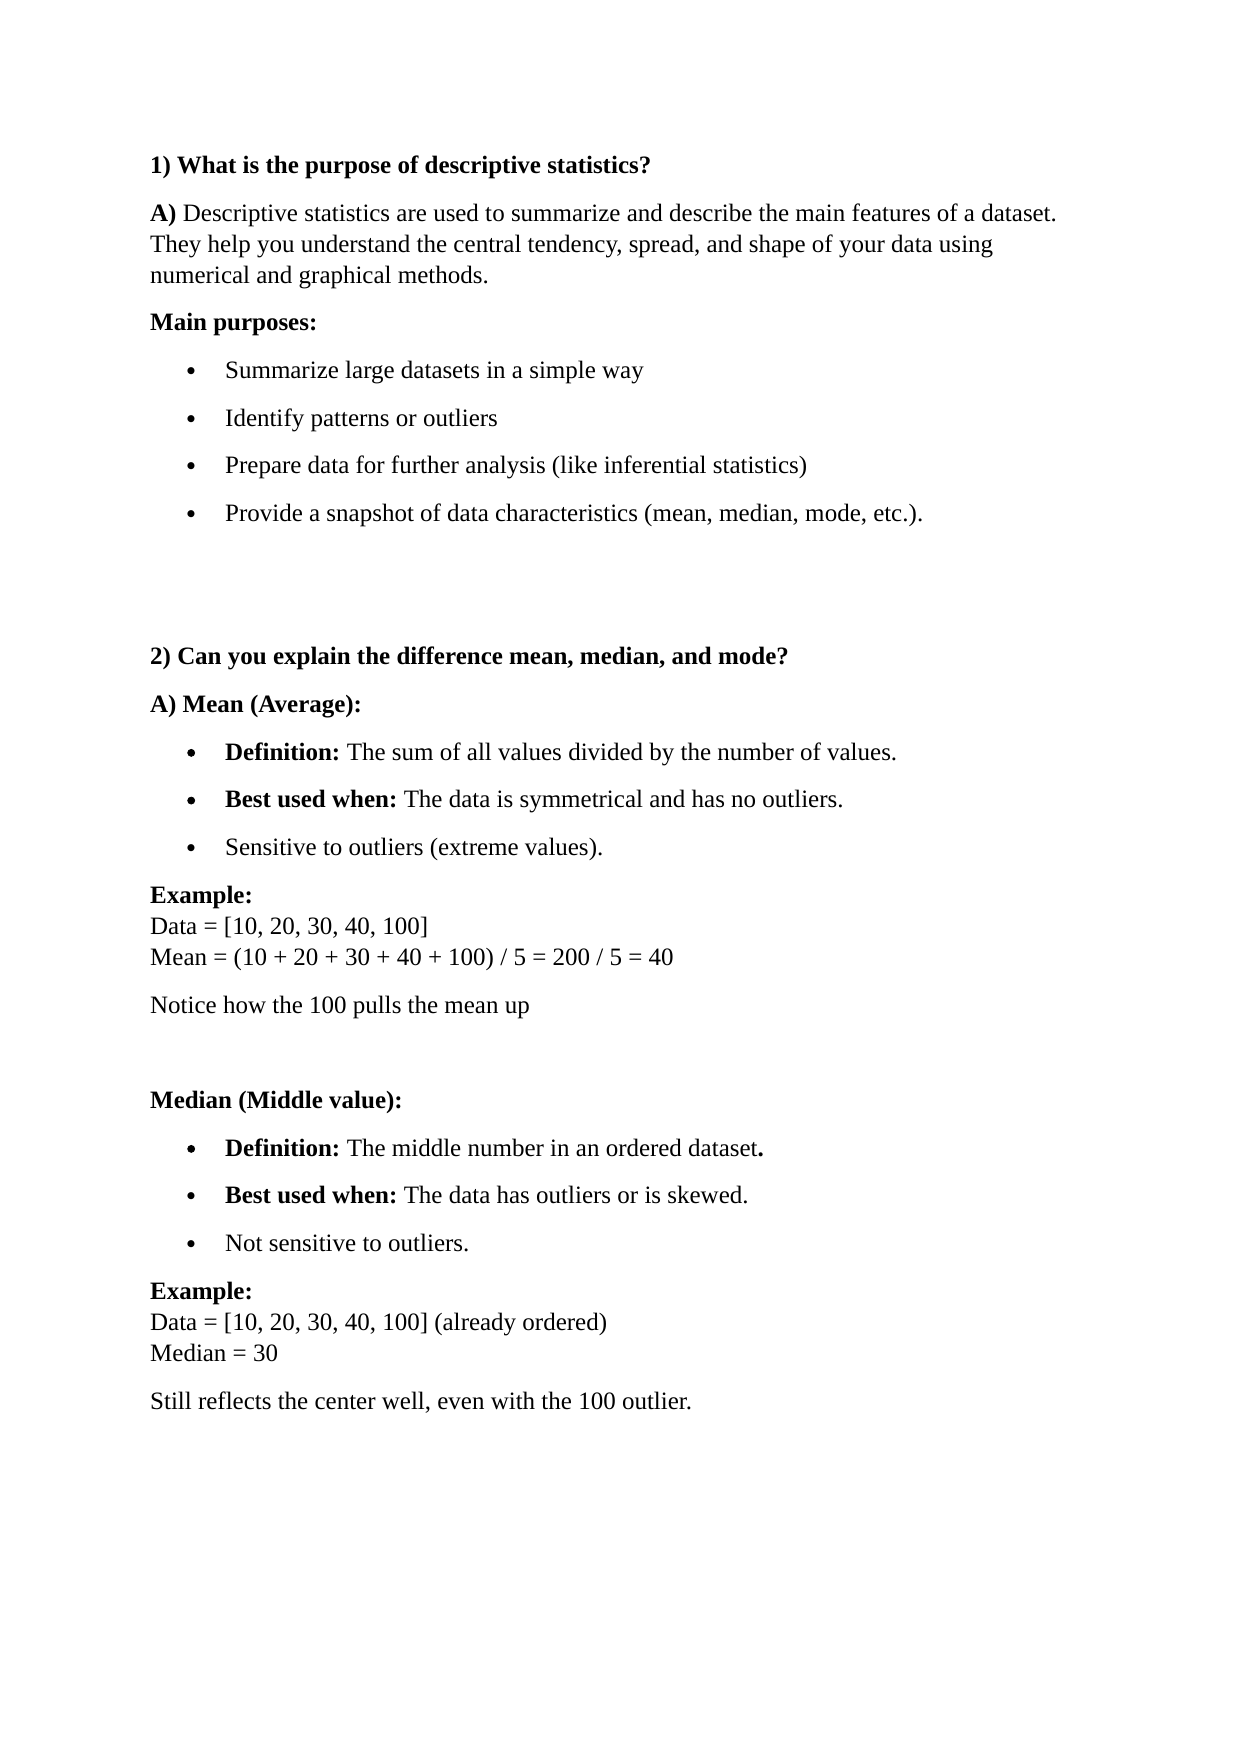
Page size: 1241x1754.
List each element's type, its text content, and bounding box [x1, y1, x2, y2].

list Not sensitive to outliers. [187, 1228, 1090, 1257]
text 1) What is the purpose of descriptive statistics? [150, 150, 1090, 179]
text Median (Middle value): [150, 1085, 1090, 1114]
list Sensitive to outliers (extreme values). [187, 832, 1090, 861]
list Definition: The middle number in an ordered dataset. [187, 1133, 1090, 1162]
text A) Mean (Average): [150, 689, 1090, 718]
list Provide a snapshot of data characteristics (mean, median, mode, etc.). [187, 498, 1090, 527]
text Notice how the 100 pulls the mean up [150, 990, 1090, 1018]
list Identify patterns or outliers [187, 403, 1090, 432]
text A) Descriptive statistics are used to summarize and describe the main features of a dataset. They help you understand the central tendency, spread, and shape of your data using numerical and graphical methods. [150, 198, 1090, 288]
list Best used when: The data is symmetrical and has no outliers. [187, 784, 1090, 813]
list Best used when: The data has outliers or is skewed. [187, 1181, 1090, 1209]
list Definition: The sum of all values divided by the number of values. [187, 737, 1090, 766]
list Summarize large datasets in a simple way [187, 355, 1090, 384]
text Example: Data = [10, 20, 30, 40, 100] (already ordered) Median = 30 [150, 1276, 1090, 1367]
text Still reflects the center well, even with the 100 outlier. [150, 1386, 1090, 1414]
text Main purposes: [150, 307, 1090, 336]
list Prepare data for further analysis (like inferential statistics) [187, 451, 1090, 479]
text Example: Data = [10, 20, 30, 40, 100] Mean = (10 + 20 + 30 + 40 + 100) / 5 = 200 / 5 = 40 [150, 880, 1090, 971]
text 2) Can you explain the difference mean, median, and mode? [150, 641, 1090, 670]
